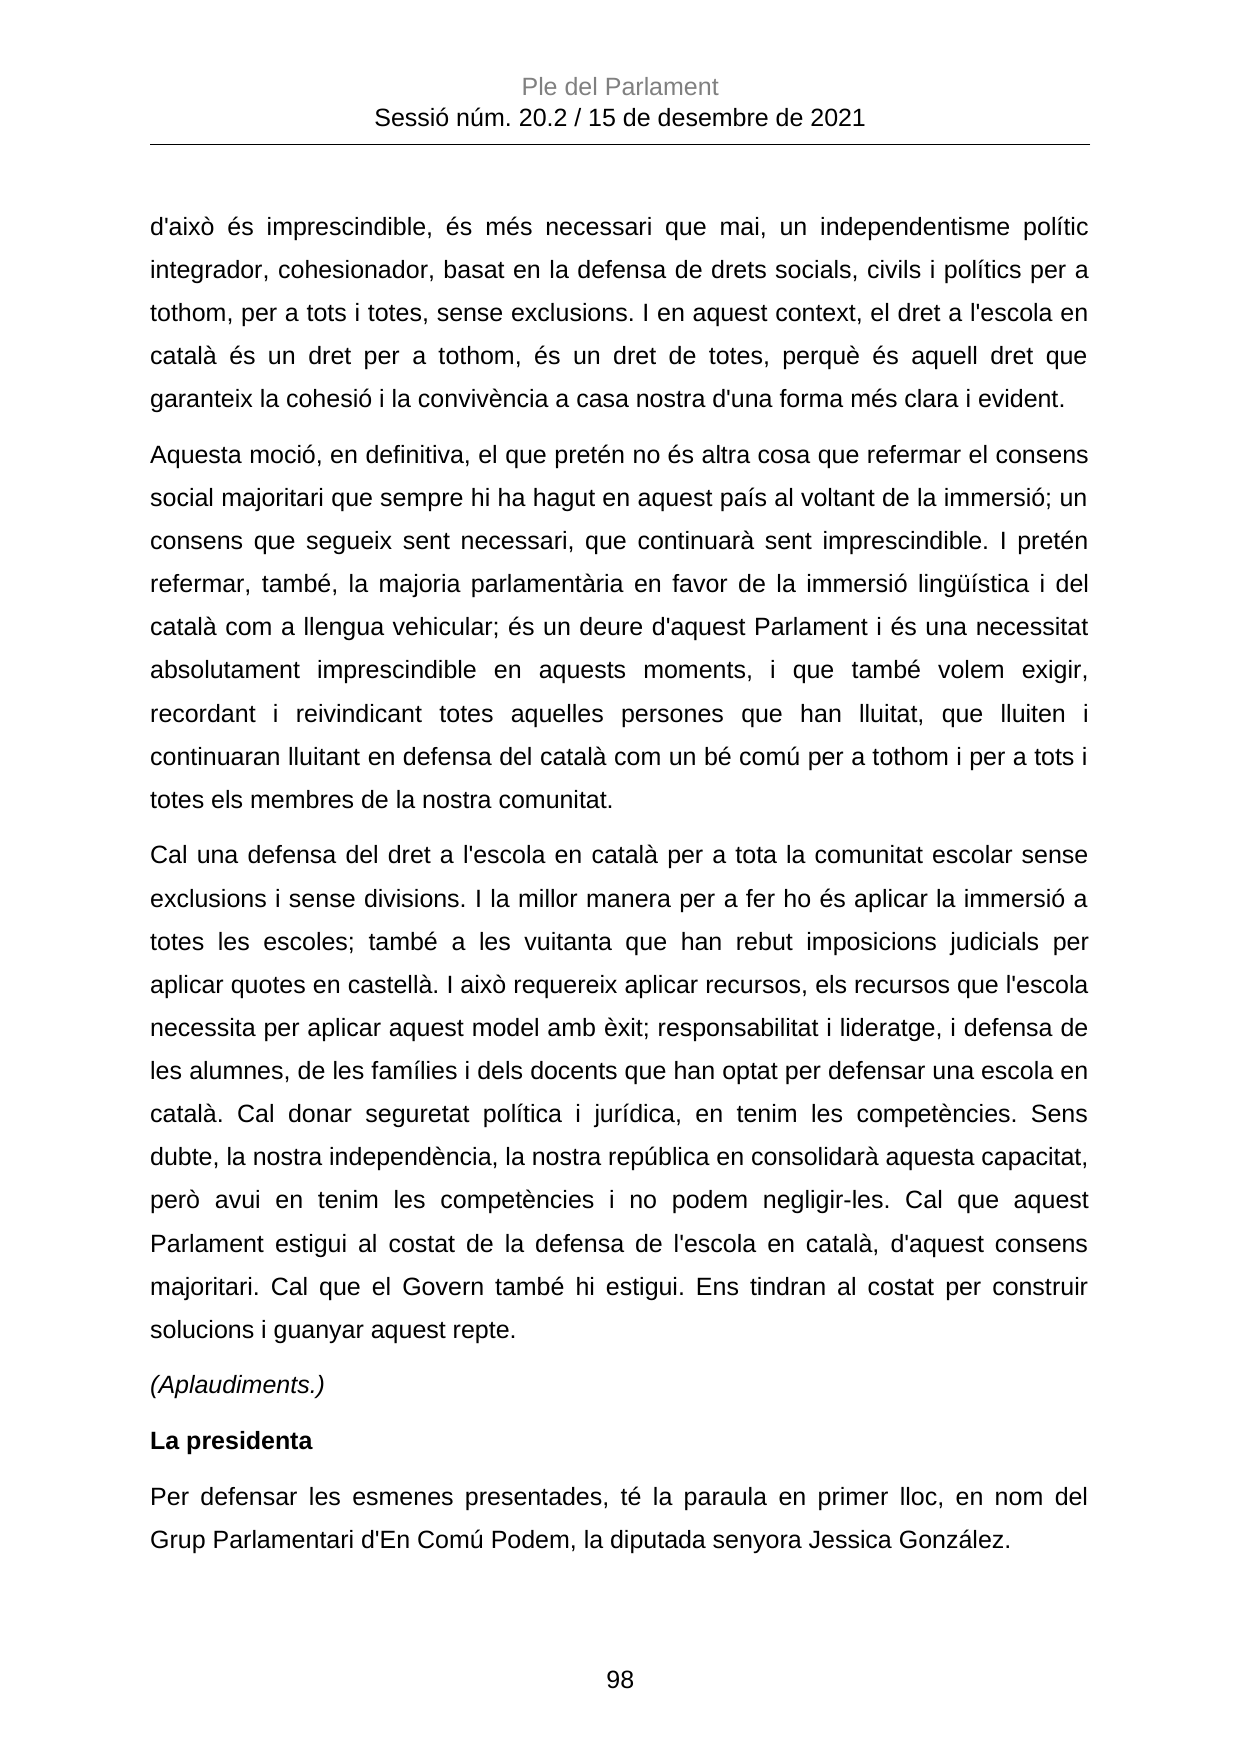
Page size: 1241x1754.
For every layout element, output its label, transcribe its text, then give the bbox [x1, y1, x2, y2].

text Per defensar les esmenes presentades, té la paraula en primer lloc, en nom del Grup Parlamentari d'En Comú Podem, la diputada senyora Jessica González. [150, 1482, 1090, 1554]
text Aquesta moció, en definitiva, el que pretén no és altra cosa que refermar el consens social majoritari que sempre hi ha hagut en aquest país al voltant de la immersió; un consens que segueix sent necessari, que continuarà sent imprescindible. I pretén refermar, també, la majoria parlamentària en favor de la immersió lingüística i del català com a llengua vehicular; és un deure d'aquest Parlament i és una necessitat absolutament imprescindible en aquests moments, i que també volem exigir, recordant i reivindicant totes aquelles persones que han lluitat, que lluiten i continuaran lluitant en defensa del català com un bé comú per a tothom i per a tots i totes els membres de la nostra comunitat. [150, 440, 1090, 814]
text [150, 212, 1090, 413]
text Cal una defensa del dret a l'escola en català per a tota la comunitat escolar sense exclusions i sense divisions. I la millor manera per a fer ho és aplicar la immersió a totes les escoles; també a les vuitanta que han rebut imposicions judicials per aplicar quotes en castellà. I això requereix aplicar recursos, els recursos que l'escola necessita per aplicar aquest model amb èxit; responsabilitat i lideratge, i defensa de les alumnes, de les famílies i dels docents que han optat per defensar una escola en català. Cal donar seguretat política i jurídica, en tenim les competències. Sens dubte, la nostra independència, la nostra república en consolidarà aquesta capacitat, però avui en tenim les competències i no podem negligir-les. Cal que aquest Parlament estigui al costat de la defensa de l'escola en català, d'aquest consens majoritari. Cal que el Govern també hi estigui. Ens tindran al costat per construir solucions i guanyar aquest repte. [150, 841, 1090, 1344]
text La presidenta [150, 1426, 1090, 1455]
text (Aplaudiments.) [150, 1371, 1090, 1399]
